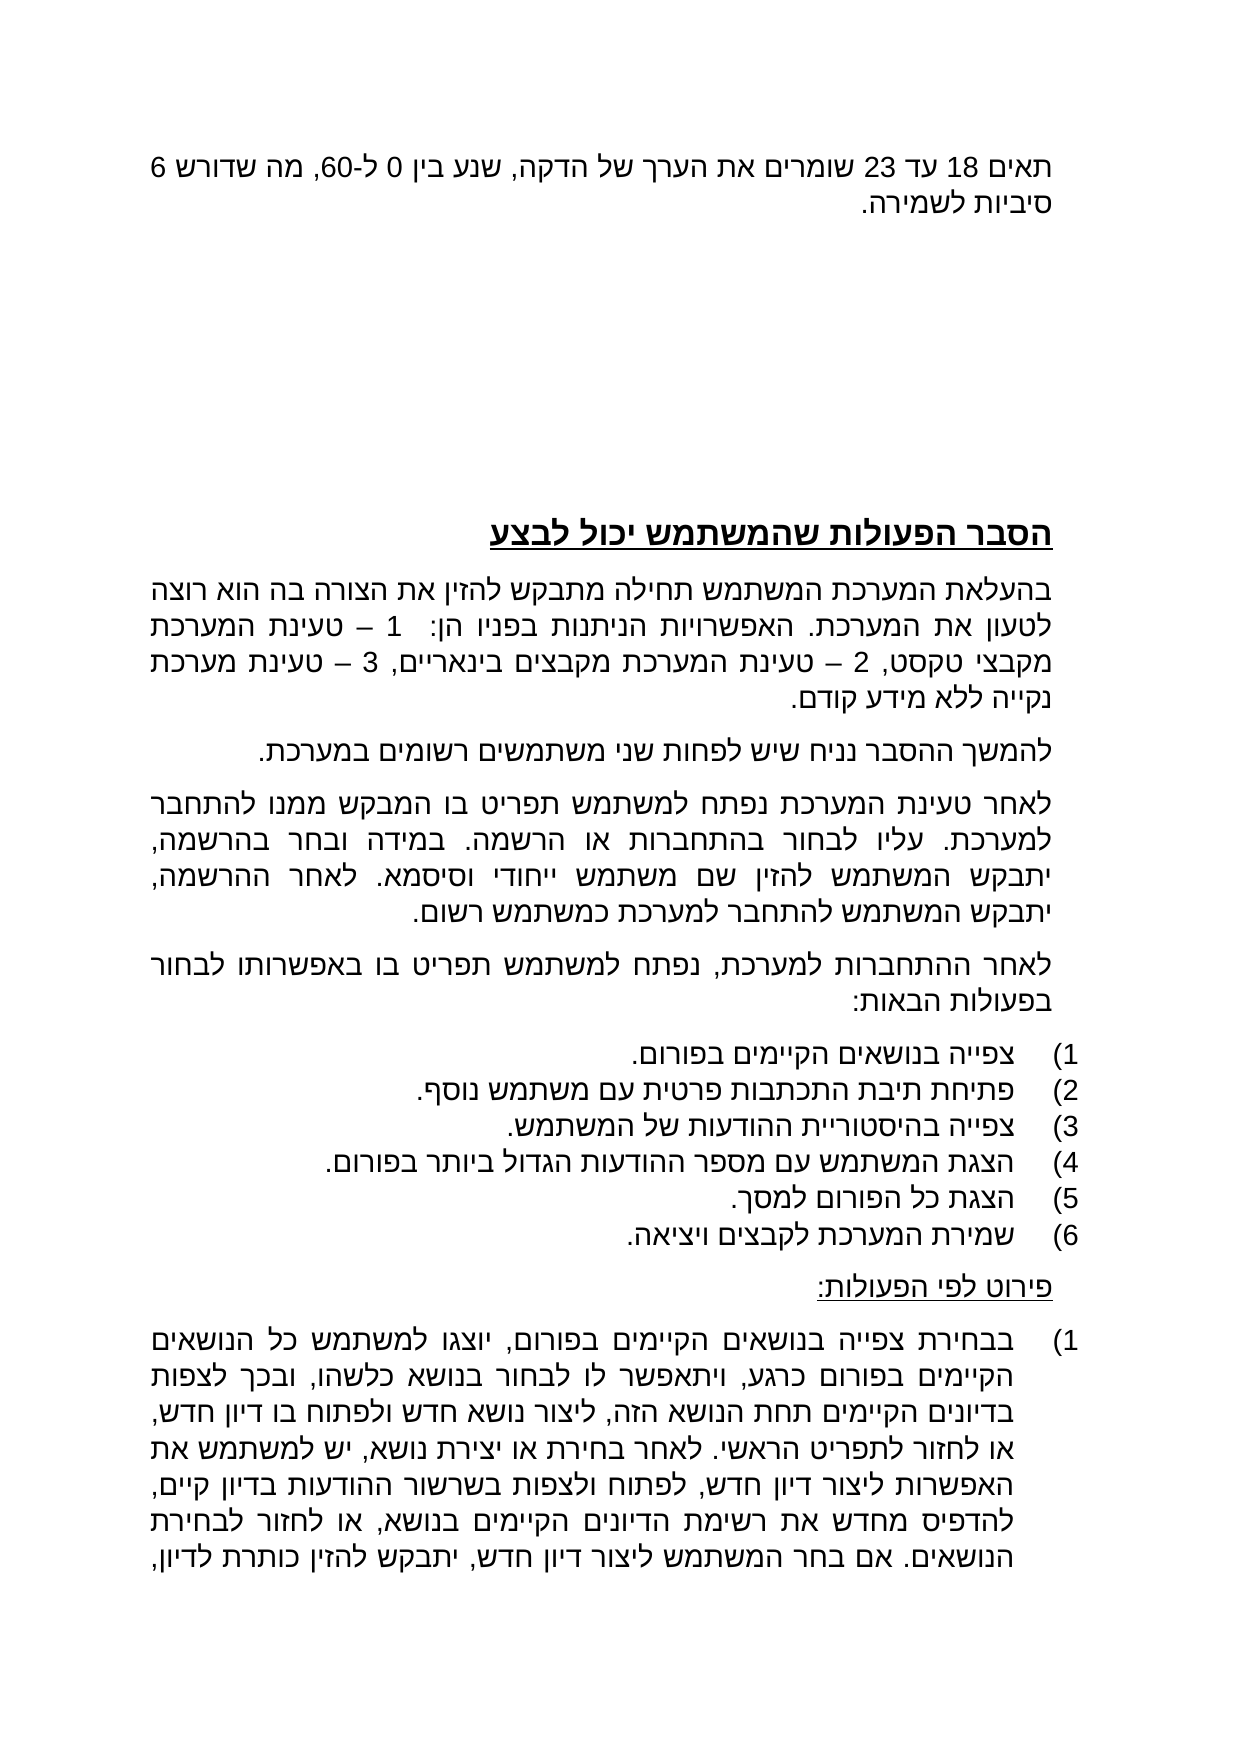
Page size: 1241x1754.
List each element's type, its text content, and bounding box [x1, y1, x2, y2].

list פתיחת תיבת התכתבות פרטית עם משתמש נוסף. [150, 1073, 1053, 1107]
text לאחר טעינת המערכת נפתח למשתמש תפריט בו המבקש ממנו להתחבר למערכת. עליו לבחור בהתחברות או הרשמה. במידה ובחר בהרשמה, יתבקש המשתמש להזין שם משתמש ייחודי וסיסמא. לאחר ההרשמה, יתבקש המשתמש להתחבר למערכת כמשתמש רשום. [150, 787, 1053, 929]
list צפייה בנושאים הקיימים בפורום. [150, 1037, 1053, 1070]
list הצגת המשתמש עם מספר ההודעות הגדול ביותר בפורום. [150, 1145, 1053, 1179]
list צפייה בהיסטוריית ההודעות של המשתמש. [150, 1109, 1053, 1143]
list שמירת המערכת לקבצים ויציאה. [150, 1218, 1053, 1251]
text הסבר הפעולות שהמשתמש יכול לבצע [150, 514, 1053, 553]
text לאחר ההתחברות למערכת, נפתח למשתמש תפריט בו באפשרותו לבחור בפעולות הבאות: [150, 948, 1053, 1018]
text תאים 18 עד 23 שומרים את הערך של הדקה, שנע בין 0 ל-60, מה שדורש 6 סיביות לשמירה. [150, 150, 1053, 220]
text פירוט לפי הפעולות: [150, 1270, 1053, 1304]
text להמשך ההסבר נניח שיש לפחות שני משתמשים רשומים במערכת. [150, 734, 1053, 767]
list הצגת כל הפורום למסך. [150, 1181, 1053, 1215]
text בהעלאת המערכת המשתמש תחילה מתבקש להזין את הצורה בה הוא רוצה לטעון את המערכת. האפשרויות הניתנות בפניו הן: 1 – טעינת המערכת מקבצי טקסט, 2 – טעינת המערכת מקבצים בינאריים, 3 – טעינת מערכת נקייה ללא מידע קודם. [150, 573, 1053, 714]
